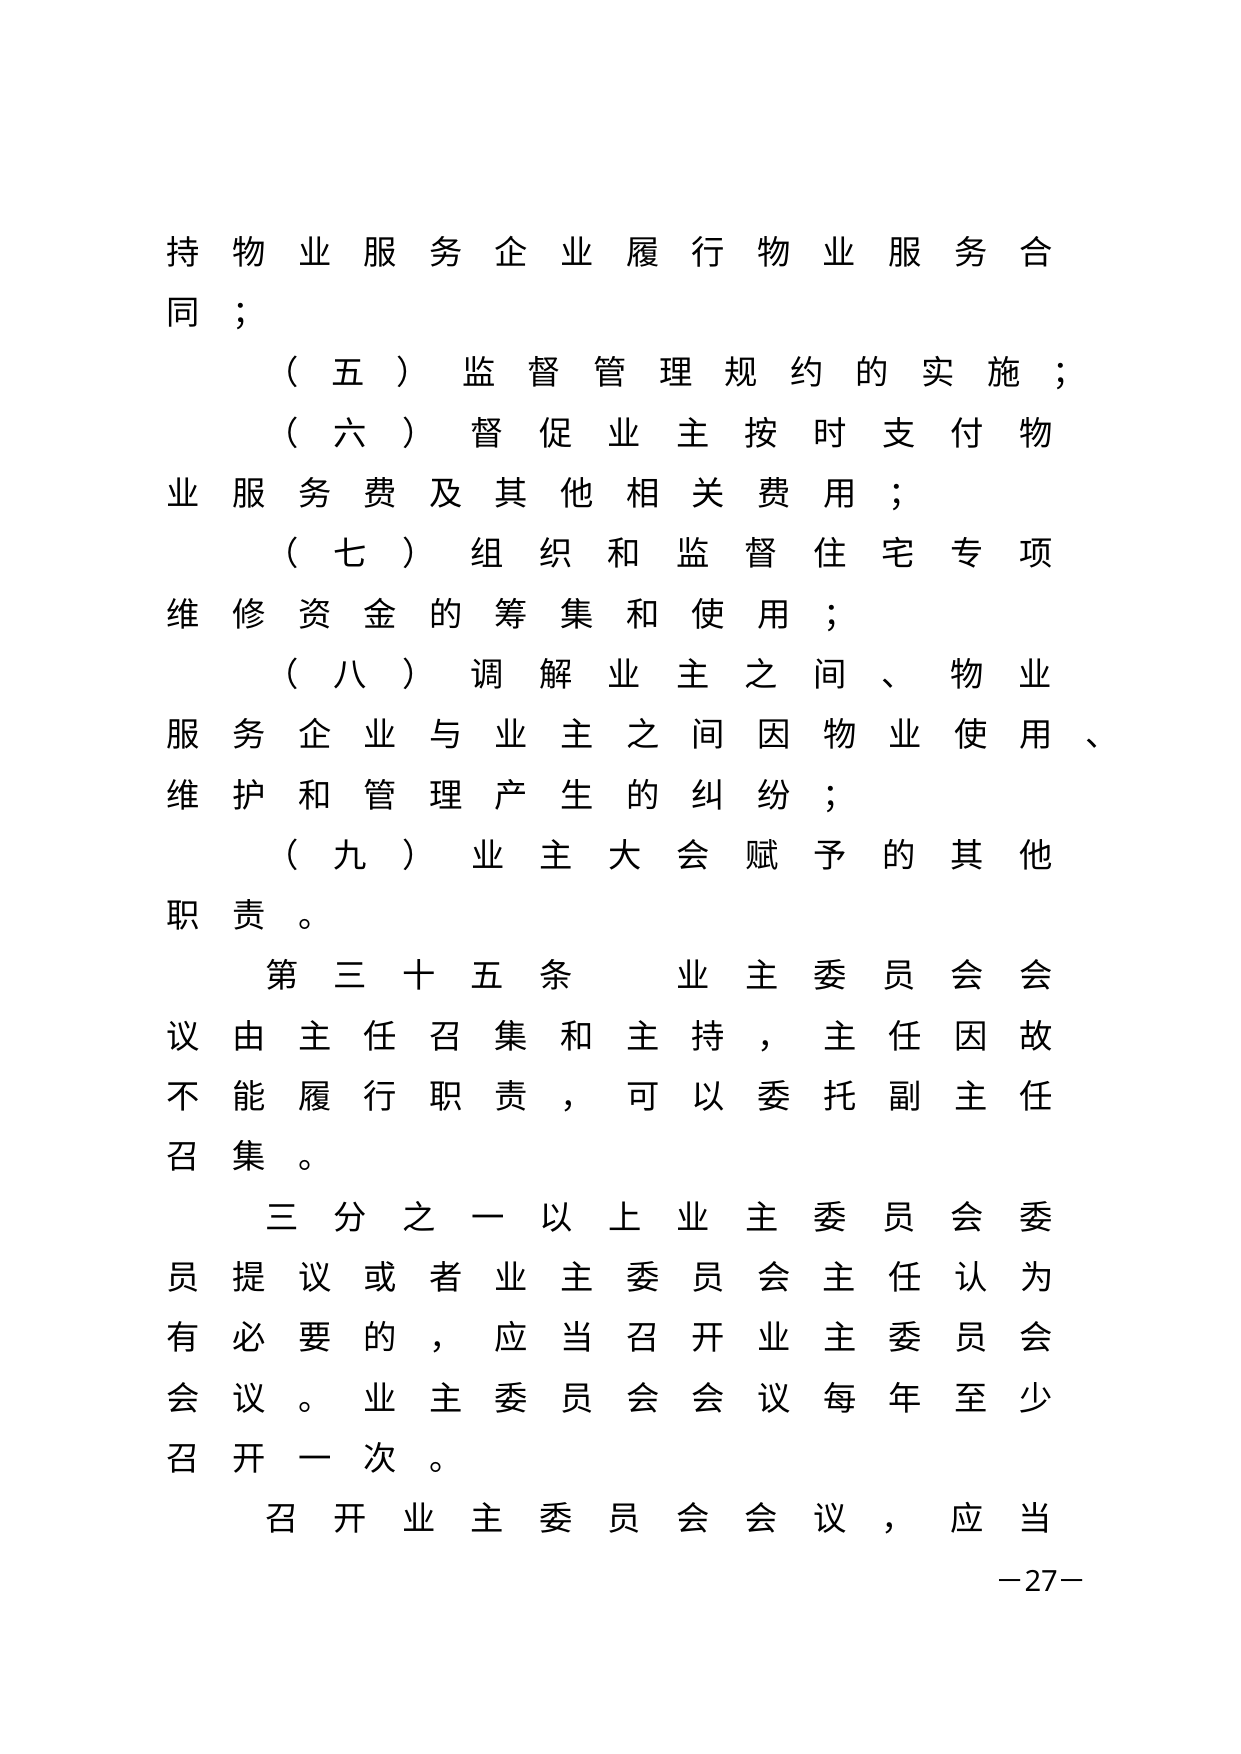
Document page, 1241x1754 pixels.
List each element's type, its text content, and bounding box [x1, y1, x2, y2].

text （七）组织和监督住宅专项维修资金的筹集和使用； [167, 521, 1085, 642]
text （九）业主大会赋予的其他职责。 [167, 823, 1085, 943]
text 第三十五条 业主委员会会议由主任召集和主持，主任因故不能履行职责，可以委托副主任召集。 [167, 943, 1085, 1184]
text 召开业主委员会会议，应当有过半数委员出席。业主委员会作出决定应当经全体委员半数以上同意。 [167, 1486, 1085, 1546]
text （四）及时了解业主、物业使用人的意见和建议，监督和支持物业服务企业履行物业服务合同； [167, 219, 1085, 340]
text （六）督促业主按时支付物业服务费及其他相关费用； [167, 400, 1085, 521]
text （八）调解业主之间、物业服务企业与业主之间因物业使用、维护和管理产生的纠纷； [167, 642, 1085, 823]
text （五）监督管理规约的实施； [167, 340, 1085, 400]
text 三分之一以上业主委员会委员提议或者业主委员会主任认为有必要的，应当召开业主委员会会议。业主委员会会议每年至少召开一次。 [167, 1184, 1085, 1486]
